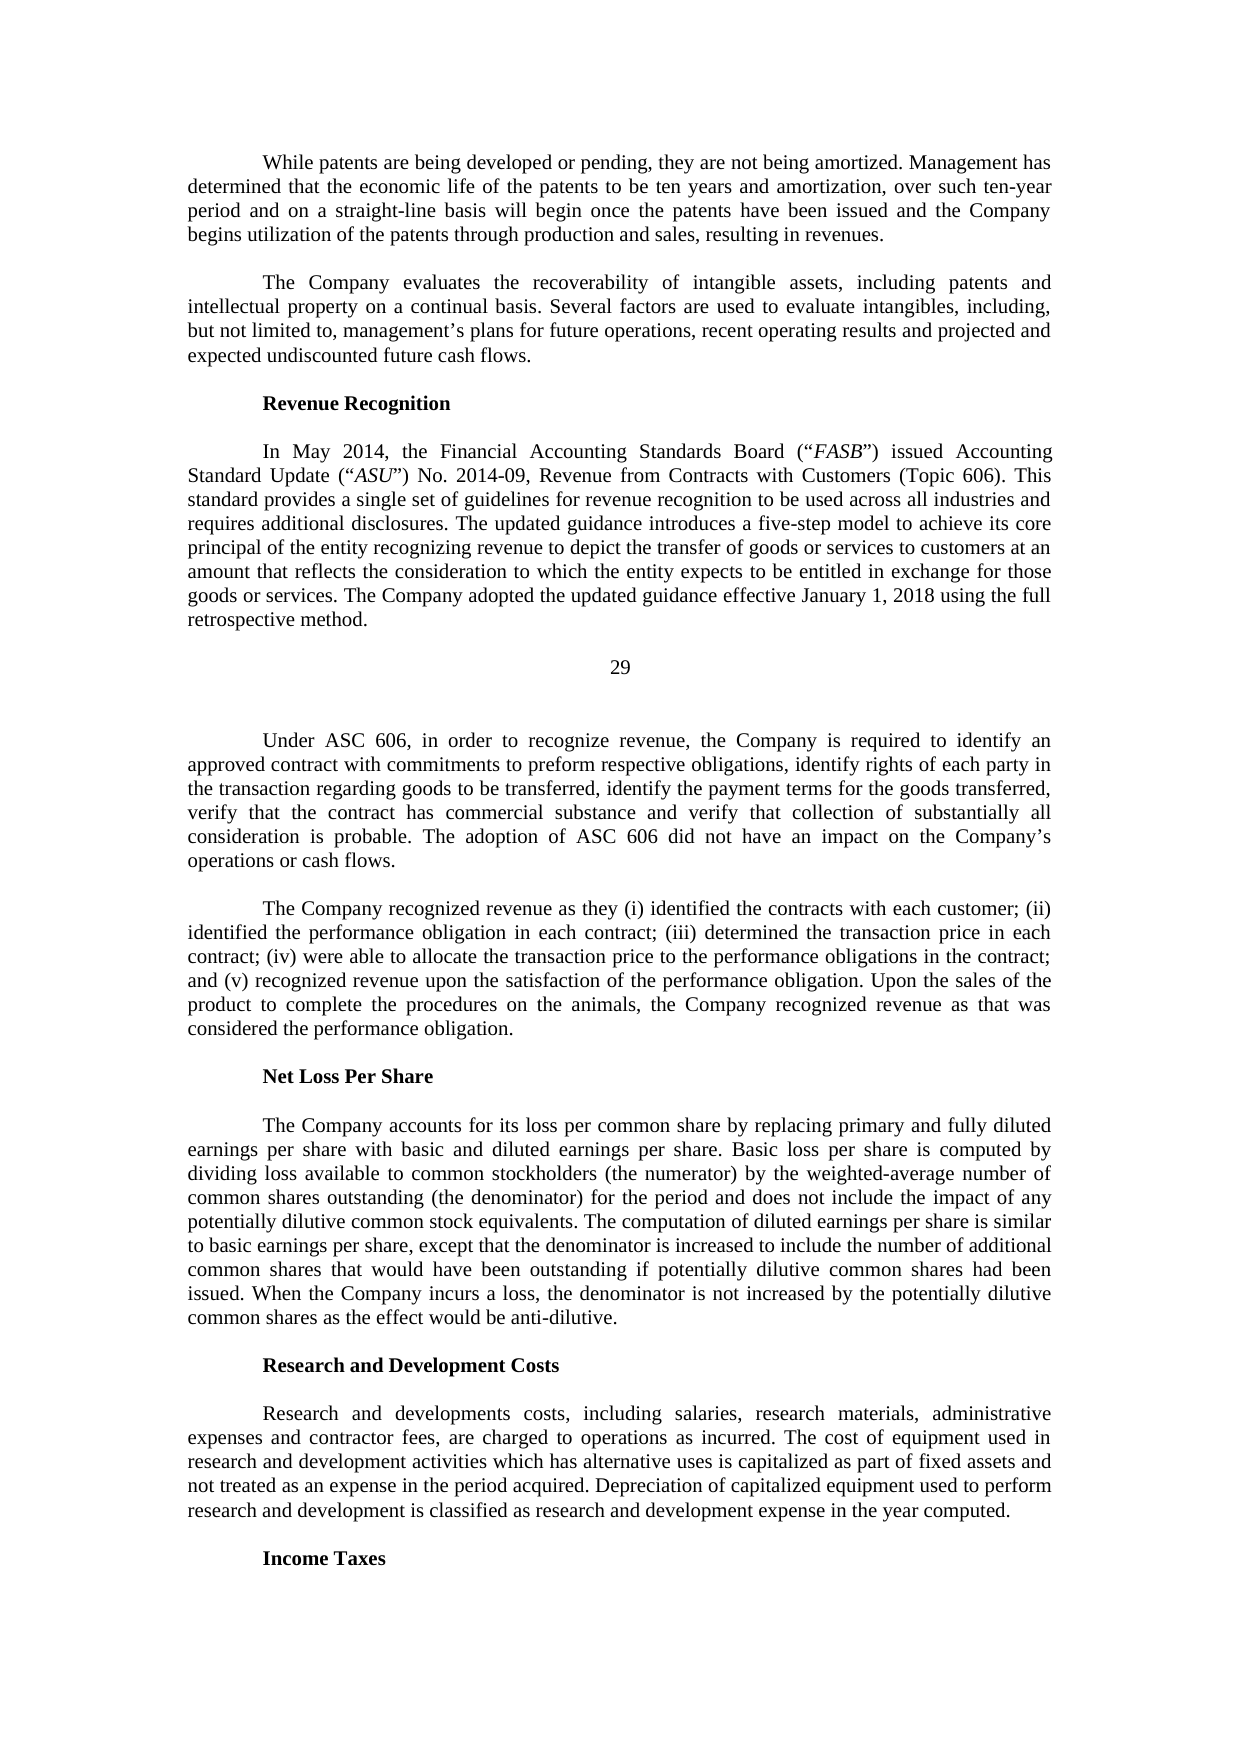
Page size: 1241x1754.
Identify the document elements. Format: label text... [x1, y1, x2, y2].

text The Company recognized revenue as they (i) identified the contracts with each customer; (ii) identified the performance obligation in each contract; (iii) determined the transaction price in each contract; (iv) were able to allocate the transaction price to the performance obligations in the contract; and (v) recognized revenue upon the satisfaction of the performance obligation. Upon the sales of the product to complete the procedures on the animals, the Company recognized revenue as that was considered the performance obligation. [187, 896, 1053, 1040]
text The Company evaluates the recoverability of intangible assets, including patents and intellectual property on a continual basis. Several factors are used to evaluate intangibles, including, but not limited to, management’s plans for future operations, recent operating results and projected and expected undiscounted future cash flows. [187, 270, 1053, 367]
text The Company accounts for its loss per common share by replacing primary and fully diluted earnings per share with basic and diluted earnings per share. Basic loss per share is computed by dividing loss available to common stockholders (the numerator) by the weighted-average number of common shares outstanding (the denominator) for the period and does not include the impact of any potentially dilutive common stock equivalents. The computation of diluted earnings per share is similar to basic earnings per share, except that the denominator is increased to include the number of additional common shares that would have been outstanding if potentially dilutive common shares had been issued. When the Company incurs a loss, the denominator is not increased by the potentially dilutive common shares as the effect would be anti-dilutive. [187, 1112, 1053, 1329]
text Research and developments costs, including salaries, research materials, administrative expenses and contractor fees, are charged to operations as incurred. The cost of equipment used in research and development activities which has alternative uses is capitalized as part of fixed assets and not treated as an expense in the period acquired. Depreciation of capitalized equipment used to perform research and development is classified as research and development expense in the year computed. [187, 1401, 1053, 1522]
text Net Loss Per Share [187, 1064, 1053, 1088]
text Revenue Recognition [187, 391, 1053, 415]
text In May 2014, the Financial Accounting Standards Board (“FASB”) issued Accounting Standard Update (“ASU”) No. 2014-09, Revenue from Contracts with Customers (Topic 606). This standard provides a single set of guidelines for revenue recognition to be used across all industries and requires additional disclosures. The updated guidance introduces a five-step model to achieve its core principal of the entity recognizing revenue to depict the transfer of goods or services to customers at an amount that reflects the consideration to which the entity expects to be entitled in exchange for those goods or services. The Company adopted the updated guidance effective January 1, 2018 using the full retrospective method. [187, 439, 1053, 631]
text Income Taxes [187, 1546, 1053, 1570]
text While patents are being developed or pending, they are not being amortized. Management has determined that the economic life of the patents to be ten years and amortization, over such ten-year period and on a straight-line basis will begin once the patents have been issued and the Company begins utilization of the patents through production and sales, resulting in revenues. [187, 150, 1053, 246]
text Under ASC 606, in order to recognize revenue, the Company is required to identify an approved contract with commitments to preform respective obligations, identify rights of each party in the transaction regarding goods to be transferred, identify the payment terms for the goods transferred, verify that the contract has commercial substance and verify that collection of substantially all consideration is probable. The adoption of ASC 606 did not have an impact on the Company’s operations or cash flows. [187, 727, 1053, 872]
text Research and Development Costs [187, 1353, 1053, 1377]
table_header 29 [188, 655, 1053, 679]
